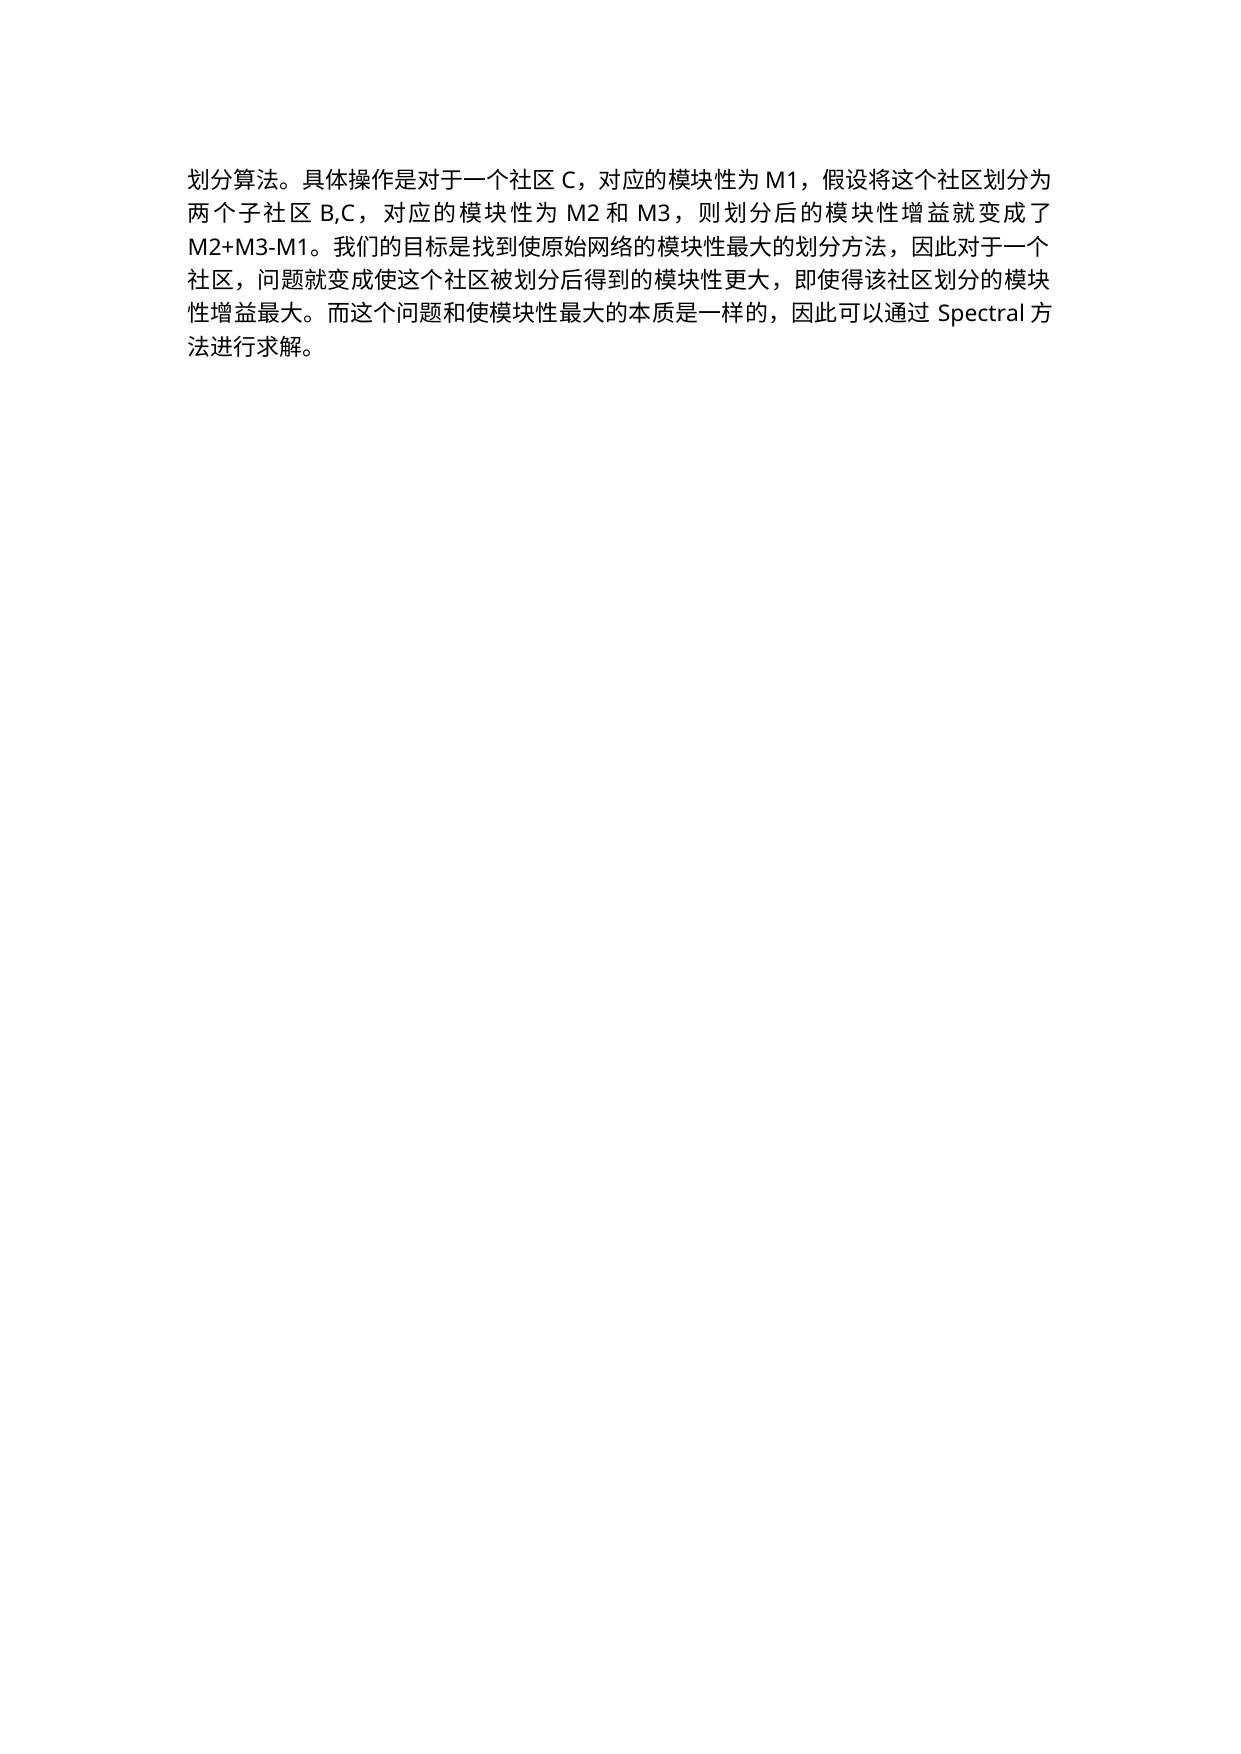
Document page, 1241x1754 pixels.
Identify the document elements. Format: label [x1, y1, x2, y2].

text [187, 162, 1053, 362]
